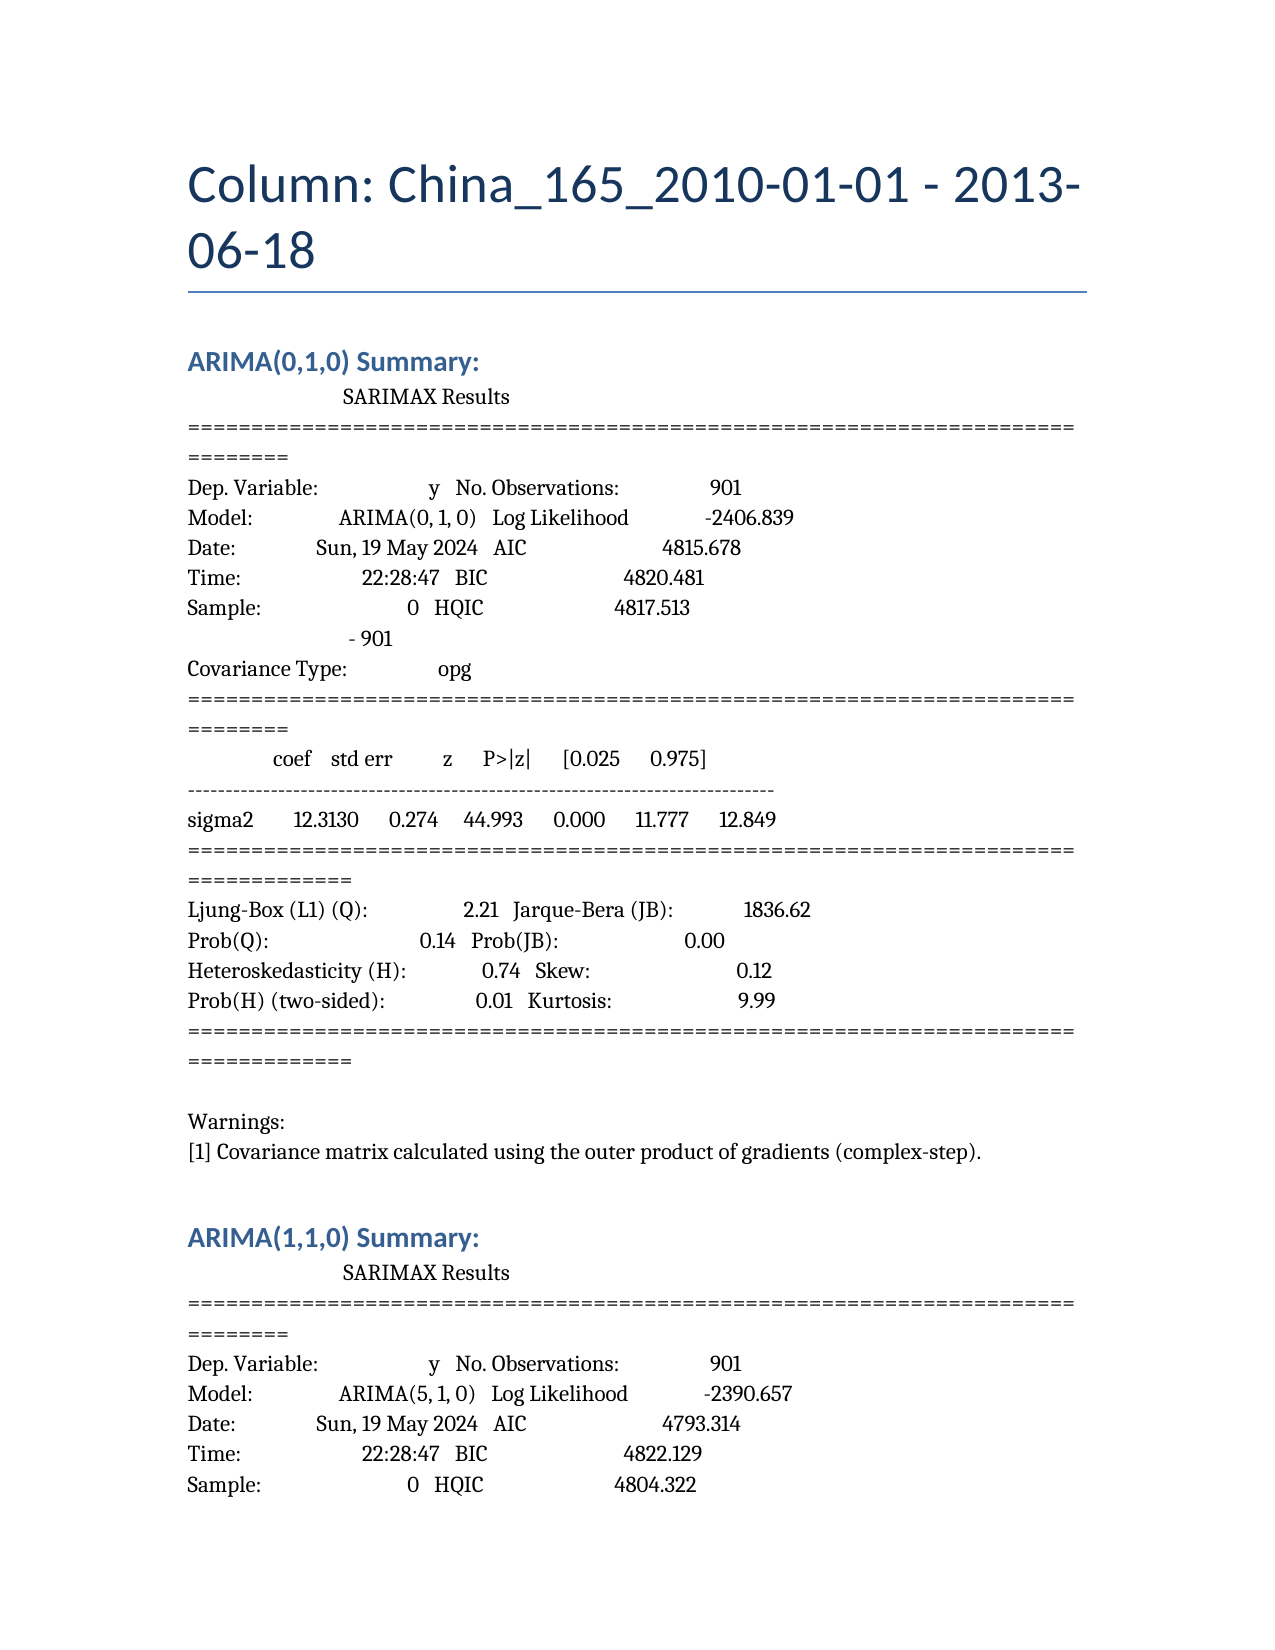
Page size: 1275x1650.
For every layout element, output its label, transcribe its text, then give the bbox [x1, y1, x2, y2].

subtitle ARIMA(1,1,0) Summary: [187, 1219, 1087, 1255]
title Column: China_165_2010-01-01 - 2013-06-18 [187, 150, 1087, 293]
text SARIMAX Results ============================================================================== Dep. Variable: y No. Observations: 901 Model: ARIMA(0, 1, 0) Log Likelihood -2406.839 Date: Sun, 19 May 2024 AIC 4815.678 Time: 22:28:47 BIC 4820.481 Sample: 0 HQIC 4817.513 - 901 Covariance Type: opg ============================================================================== coef std err z P>|z| [0.025 0.975] ------------------------------------------------------------------------------ sigma2 12.3130 0.274 44.993 0.000 11.777 12.849 =================================================================================== Ljung-Box (L1) (Q): 2.21 Jarque-Bera (JB): 1836.62 Prob(Q): 0.14 Prob(JB): 0.00 Heteroskedasticity (H): 0.74 Skew: 0.12 Prob(H) (two-sided): 0.01 Kurtosis: 9.99 =================================================================================== Warnings: [1] Covariance matrix calculated using the outer product of gradients (complex-step). [187, 384, 1087, 1165]
subtitle ARIMA(0,1,0) Summary: [187, 343, 1087, 378]
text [187, 1260, 1087, 1498]
